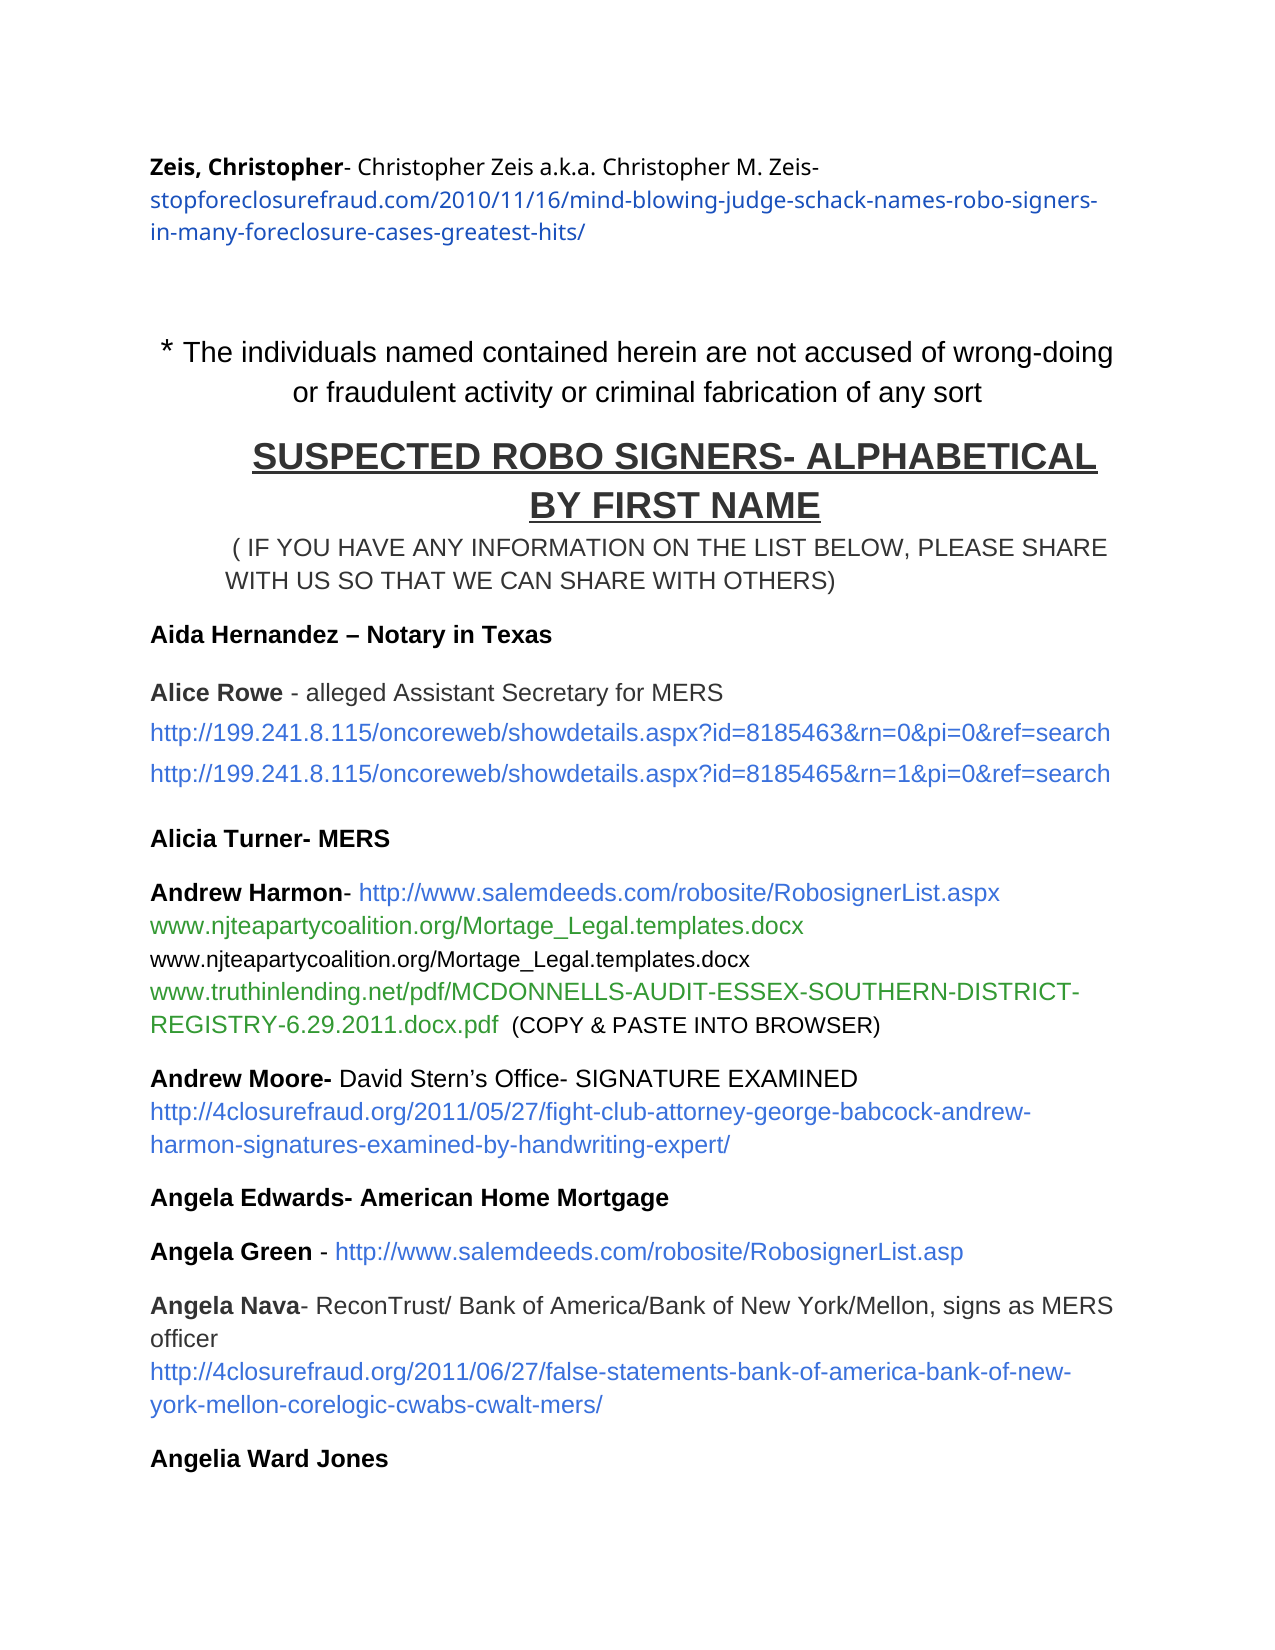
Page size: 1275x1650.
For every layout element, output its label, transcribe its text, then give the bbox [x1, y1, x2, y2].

text Alice Rowe - alleged Assistant Secretary for MERS http://199.241.8.115/oncoreweb/showdetails.aspx?id=8185463&rn=0&pi=0&ref=search http://199.241.8.115/oncoreweb/showdetails.aspx?id=8185465&rn=1&pi=0&ref=search [150, 678, 1125, 787]
text Angela Edwards- American Home Mortgage [150, 1183, 1125, 1212]
text Aida Hernandez – Notary in Texas [150, 620, 1125, 649]
text Angela Nava- ReconTrust/ Bank of America/Bank of New York/Mellon, signs as MERS officer http://4closurefraud.org/2011/06/27/false-statements-bank-of-america-bank-of-new-york-mellon-corelogic-cwabs-cwalt-mers/ [150, 1291, 1125, 1419]
text Angela Green - http://www.salemdeeds.com/robosite/RobosignerList.asp [150, 1237, 1125, 1266]
text * The individuals named contained herein are not accused of wrong-doing or fraudulent activity or criminal fabrication of any sort [150, 331, 1125, 408]
text Andrew Harmon- http://www.salemdeeds.com/robosite/RobosignerList.aspx www.njteapartycoalition.org/Mortage_Legal.templates.docx www.njteapartycoalition.org/Mortage_Legal.templates.docx www.truthinlending.net/pdf/MCDONNELLS-AUDIT-ESSEX-SOUTHERN-DISTRICT-REGISTRY-6.29.2011.docx.pdf www.truthinlending.net/pdf/MCDONNELLS-AUDIT-ESSEX-SOUTHERN-DISTRICT-REGISTRY-6.29.2011.docx.pdf (COPY & PASTE INTO BROWSER) [150, 878, 1125, 1038]
list ( IF YOU HAVE ANY INFORMATION ON THE LIST BELOW, PLEASE SHARE WITH US SO THAT WE CAN SHARE WITH OTHERS) [225, 533, 1125, 595]
text Alicia Turner- MERS [150, 824, 1125, 852]
text Zeis, Christopher- Christopher Zeis a.k.a. Christopher M. Zeis- stopforeclosurefraud.com/2010/11/16/mind-blowing-judge-schack-names-robo-signers-in-many-foreclosure-cases-greatest-hits/ [150, 150, 1125, 247]
text Angelia Ward Jones [150, 1444, 1125, 1473]
text Andrew Moore- David Stern’s Office- SIGNATURE EXAMINED http://4closurefraud.org/2011/05/27/fight-club-attorney-george-babcock-andrew-harmon-signatures-examined-by-handwriting-expert/ [150, 1063, 1125, 1158]
list SUSPECTED ROBO SIGNERS- ALPHABETICAL BY FIRST NAME [225, 434, 1125, 527]
